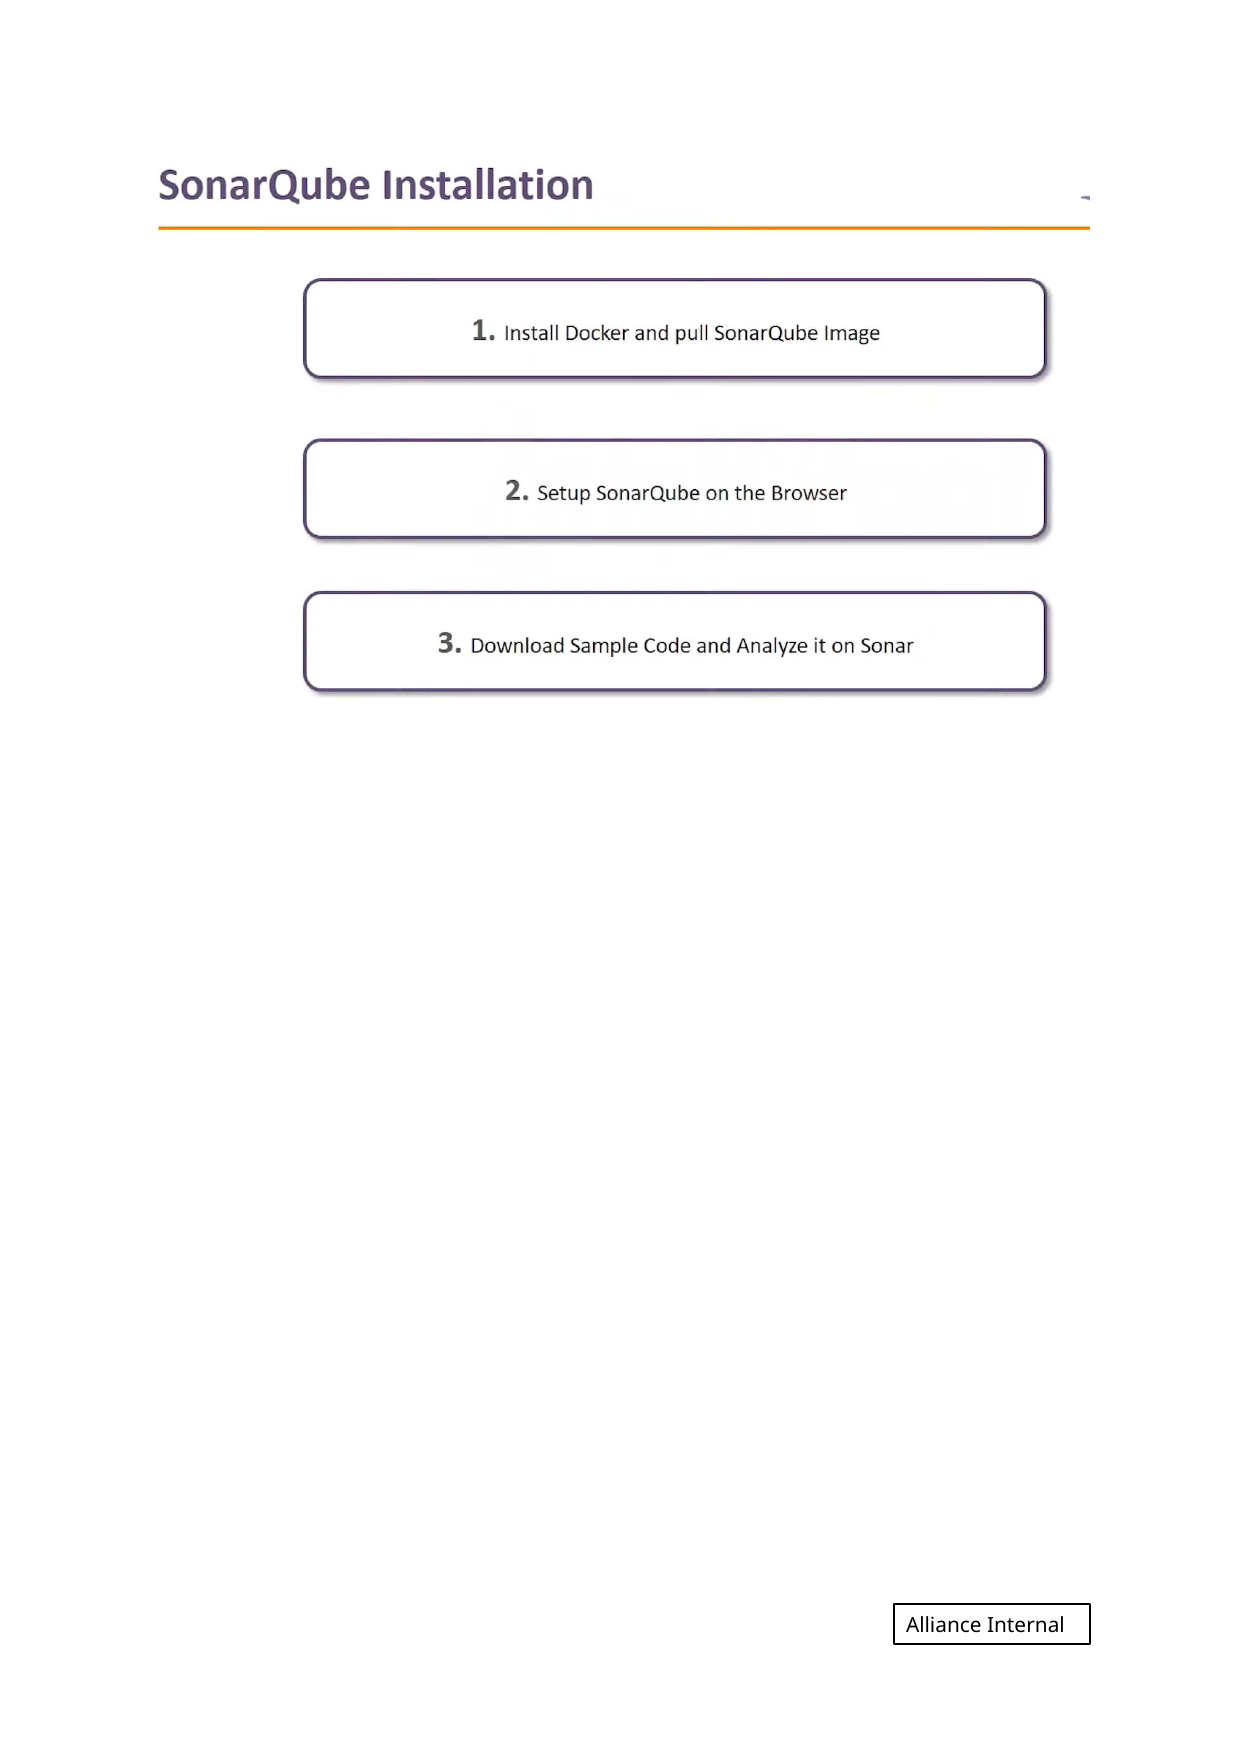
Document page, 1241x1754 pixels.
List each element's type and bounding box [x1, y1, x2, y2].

picture [150, 150, 1091, 715]
